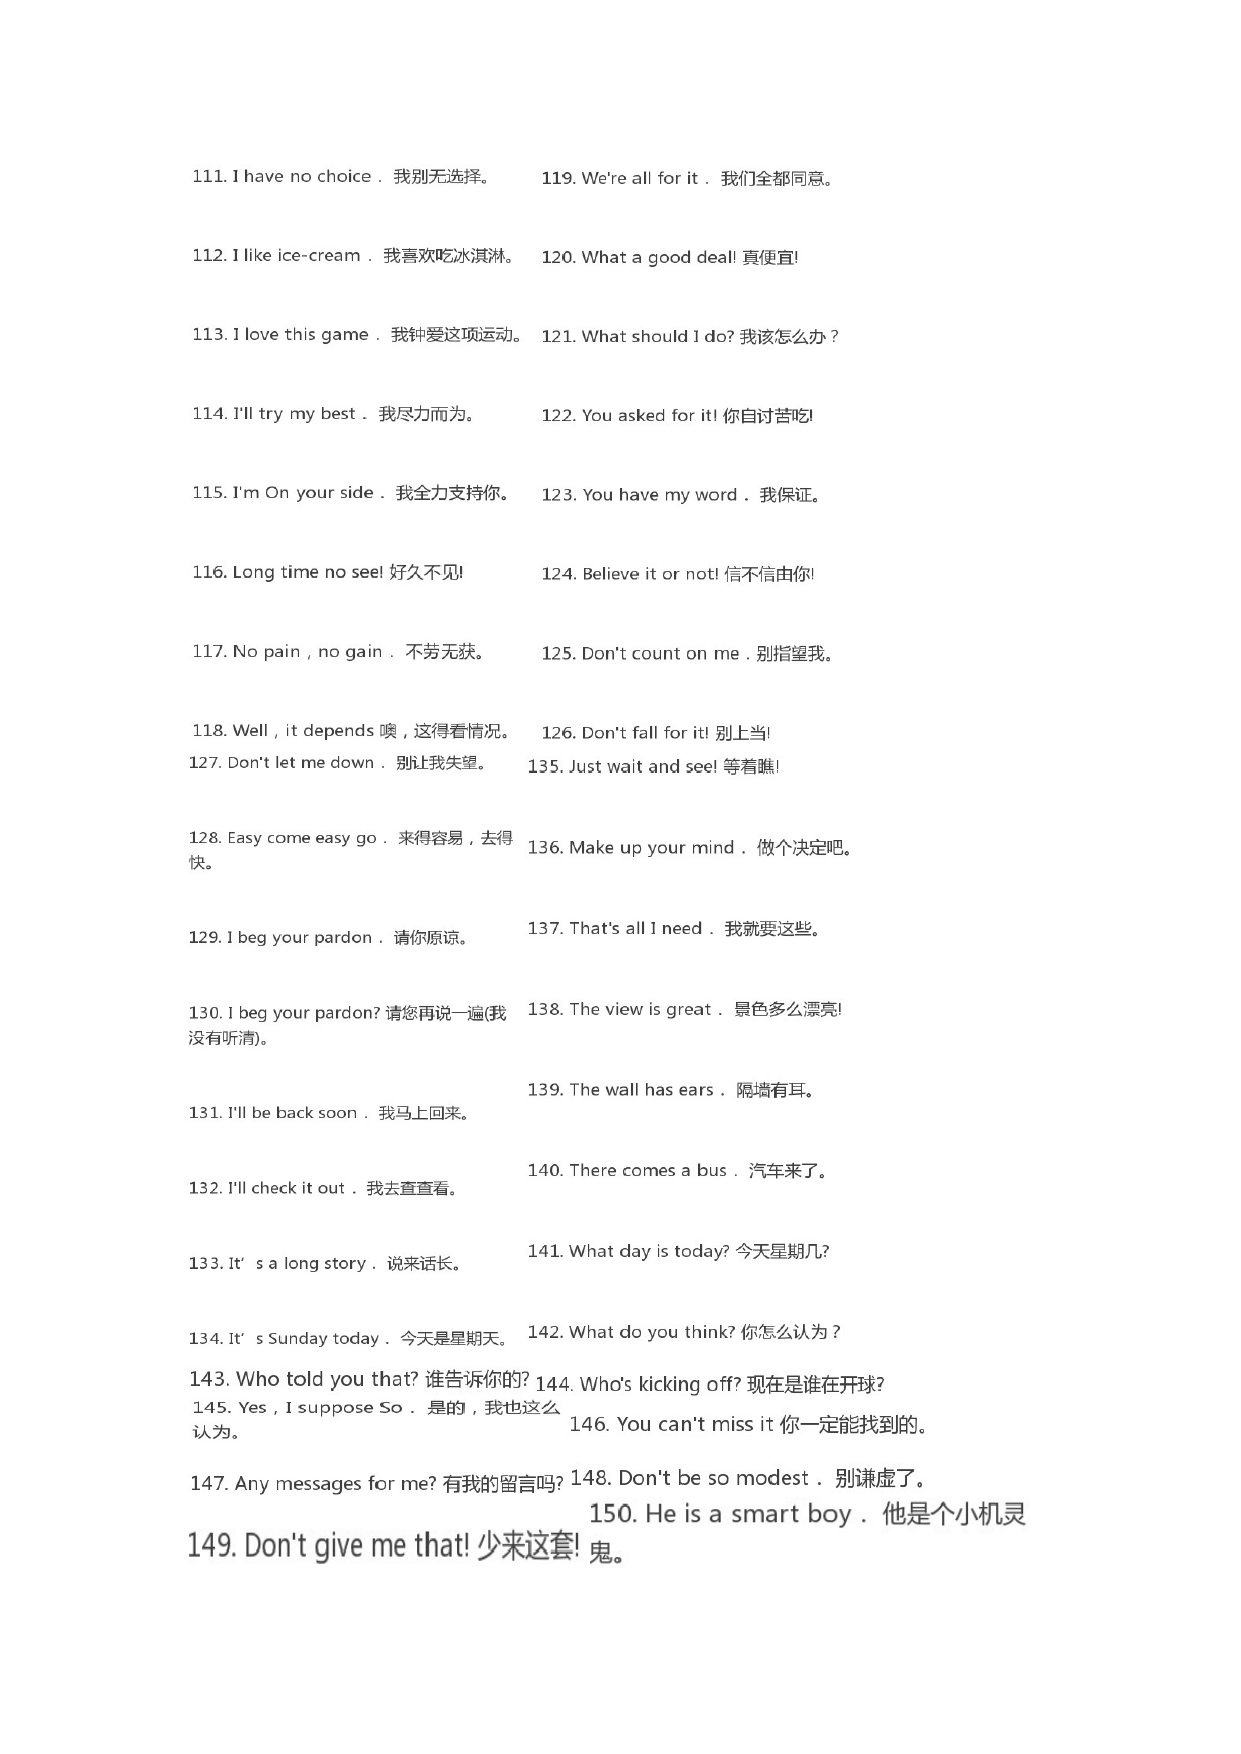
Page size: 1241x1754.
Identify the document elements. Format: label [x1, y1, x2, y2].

picture [187, 162, 850, 744]
picture [187, 747, 872, 1347]
picture [187, 1462, 1034, 1568]
picture [187, 1397, 932, 1441]
picture [187, 1364, 887, 1396]
